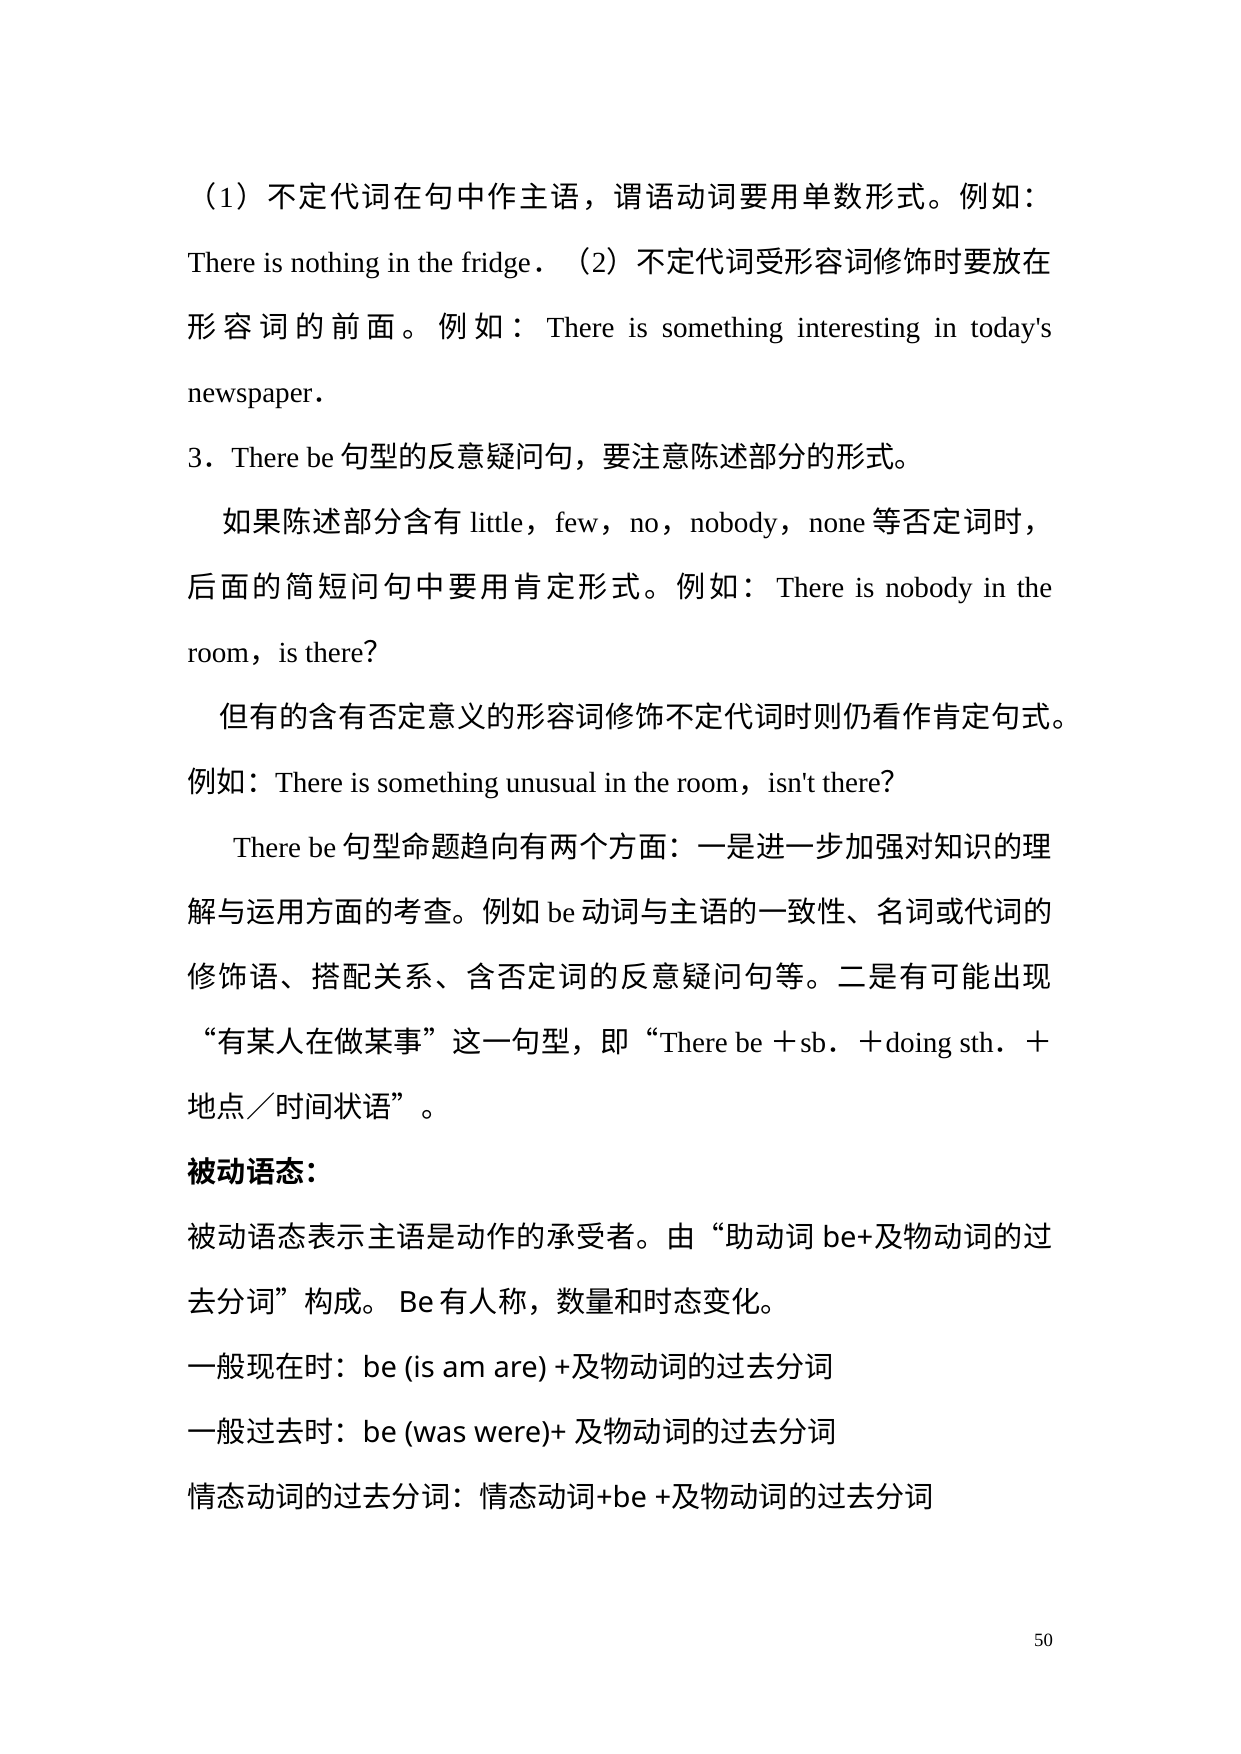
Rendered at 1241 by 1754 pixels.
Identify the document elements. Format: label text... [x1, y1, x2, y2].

text 但有的含有否定意义的形容词修饰不定代词时则仍看作肯定句式。例如：There is something unusual in the room，isn't there？ [187, 682, 1053, 812]
text 如果陈述部分含有little，few，no，nobody，none等否定词时，后面的简短问句中要用肯定形式。例如：There is nobody in the room，is there？ [187, 487, 1053, 682]
text There be句型命题趋向有两个方面：一是进一步加强对知识的理解与运用方面的考查。例如be动词与主语的一致性、名词或代词的修饰语、搭配关系、含否定词的反意疑问句等。二是有可能出现“有某人在做某事”这一句型，即“There be ＋sb．＋doing sth．＋地点／时间状语”。 [187, 812, 1053, 1137]
text 被动语态： 被动语态表示主语是动作的承受者。由“助动词be+及物动词的过去分词”构成。 Be有人称，数量和时态变化。 一般现在时：be (is am are) +及物动词的过去分词 一般过去时：be (was were)+ 及物动词的过去分词 情态动词的过去分词：情态动词+be +及物动词的过去分词 [187, 1137, 1053, 1559]
text 3．There be句型的反意疑问句，要注意陈述部分的形式。 [187, 422, 1053, 487]
text （1）不定代词在句中作主语，谓语动词要用单数形式。例如：There is nothing in the fridge．（2）不定代词受形容词修饰时要放在形容词的前面。例如：There is something interesting in today's newspaper． [187, 162, 1053, 422]
